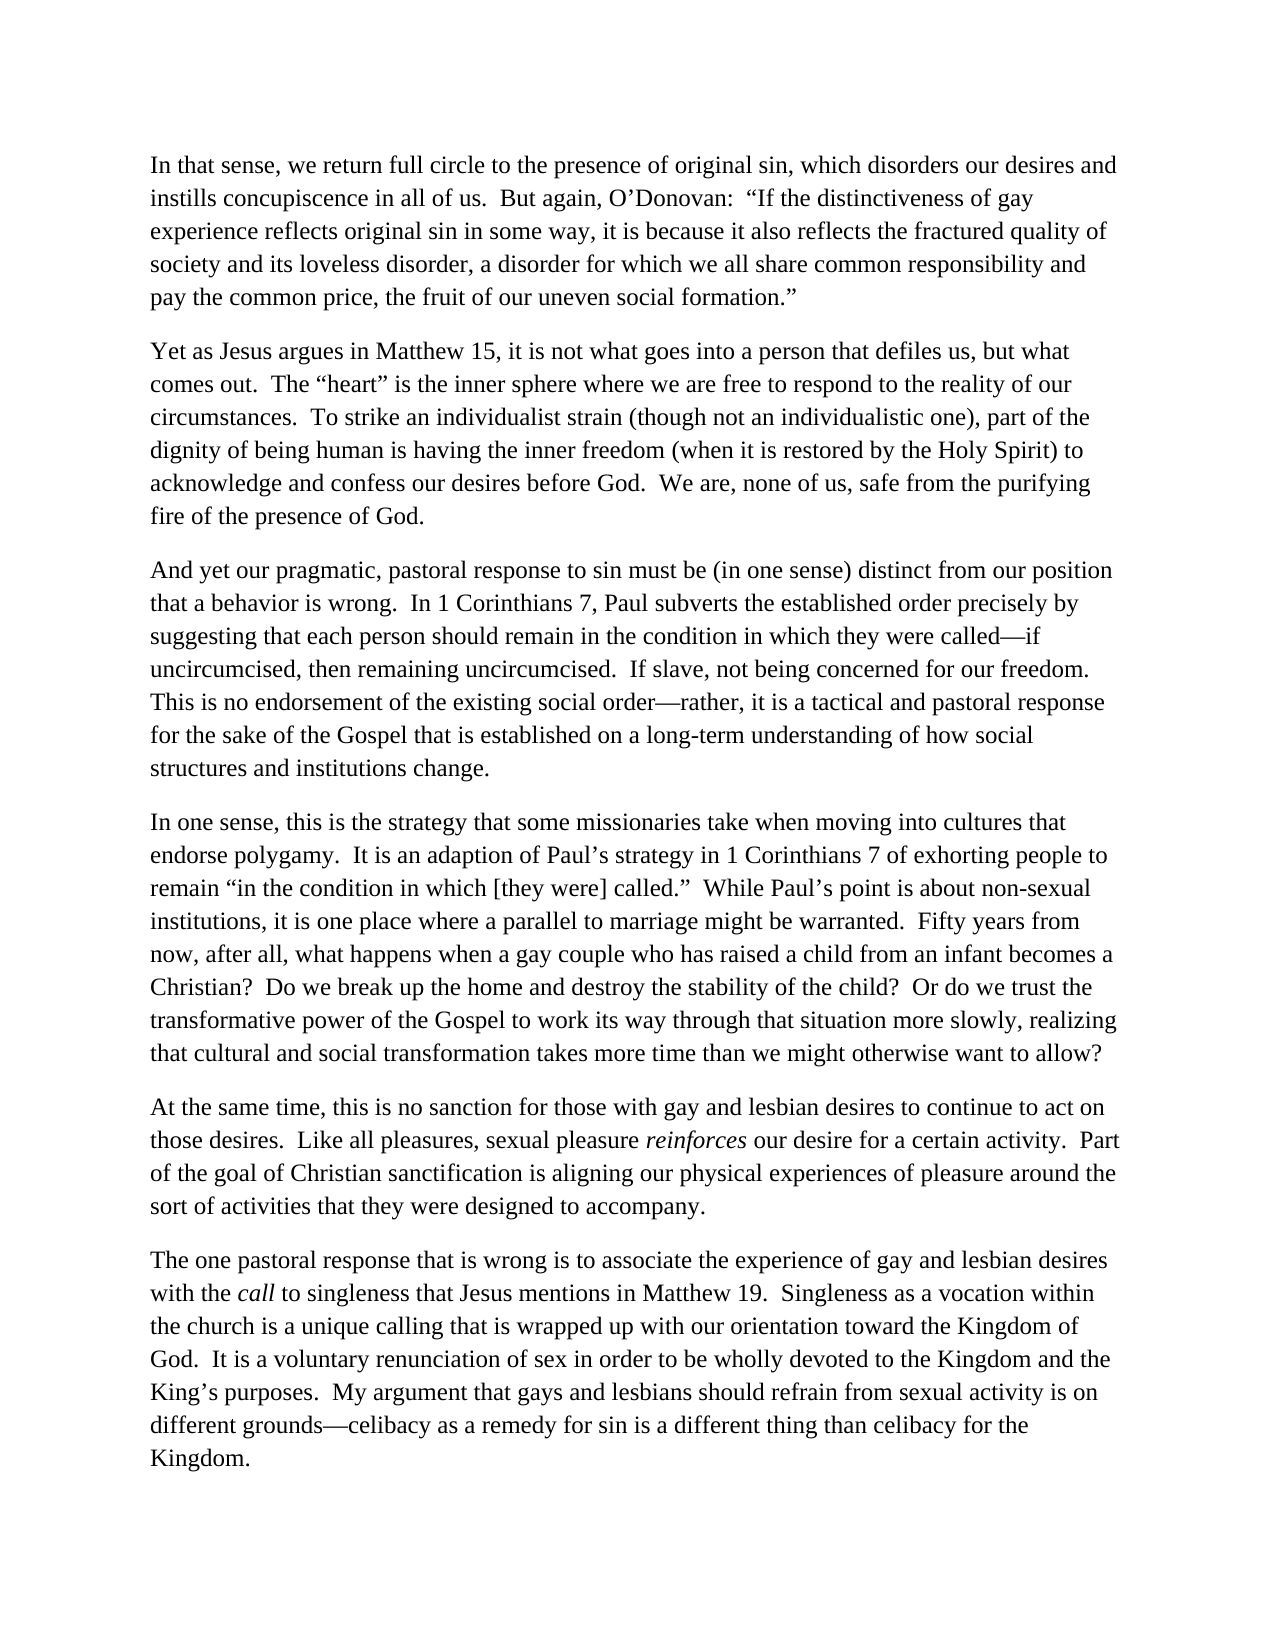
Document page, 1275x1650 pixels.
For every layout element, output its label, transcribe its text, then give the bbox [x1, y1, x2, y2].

text And yet our pragmatic, pastoral response to sin must be (in one sense) distinct from our position that a behavior is wrong. In 1 Corinthians 7, Paul subverts the established order precisely by suggesting that each person should remain in the condition in which they were called—if uncircumcised, then remaining uncircumcised. If slave, not being concerned for our freedom. This is no endorsement of the existing social order—rather, it is a tactical and pastoral response for the sake of the Gospel that is established on a long-term understanding of how social structures and institutions change. [150, 555, 1125, 782]
text In that sense, we return full circle to the presence of original sin, which disorders our desires and instills concupiscence in all of us. But again, O’Donovan: “If the distinctiveness of gay experience reflects original sin in some way, it is because it also reflects the fractured quality of society and its loveless disorder, a disorder for which we all share common responsibility and pay the common price, the fruit of our uneven social formation.” [150, 150, 1125, 311]
text Yet as Jesus argues in Matthew 15, it is not what goes into a person that defiles us, but what comes out. The “heart” is the inner sphere where we are free to respond to the reality of our circumstances. To strike an individualist strain (though not an individualistic one), part of the dignity of being human is having the inner freedom (when it is restored by the Holy Spirit) to acknowledge and confess our desires before God. We are, none of us, safe from the purifying fire of the presence of God. [150, 336, 1125, 530]
text At the same time, this is no sanction for those with gay and lesbian desires to continue to act on those desires. Like all pleasures, sexual pleasure reinforces our desire for a certain activity. Part of the goal of Christian sanctification is aligning our physical experiences of pleasure around the sort of activities that they were designed to accompany. [150, 1092, 1125, 1220]
text The one pastoral response that is wrong is to associate the experience of gay and lesbian desires with the call to singleness that Jesus mentions in Matthew 19. Singleness as a vocation within the church is a unique calling that is wrapped up with our orientation toward the Kingdom of God. It is a voluntary renunciation of sex in order to be wholly devoted to the Kingdom and the King’s purposes. My argument that gays and lesbians should refrain from sexual activity is on different grounds—celibacy as a remedy for sin is a different thing than celibacy for the Kingdom. [150, 1245, 1125, 1472]
text In one sense, this is the strategy that some missionaries take when moving into cultures that endorse polygamy. It is an adaption of Paul’s strategy in 1 Corinthians 7 of exhorting people to remain “in the condition in which [they were] called.” While Paul’s point is about non-sexual institutions, it is one place where a parallel to marriage might be warranted. Fifty years from now, after all, what happens when a gay couple who has raised a child from an infant becomes a Christian? Do we break up the home and destroy the stability of the child? Or do we trust the transformative power of the Gospel to work its way through that situation more slowly, realizing that cultural and social transformation takes more time than we might otherwise want to allow? [150, 807, 1125, 1067]
